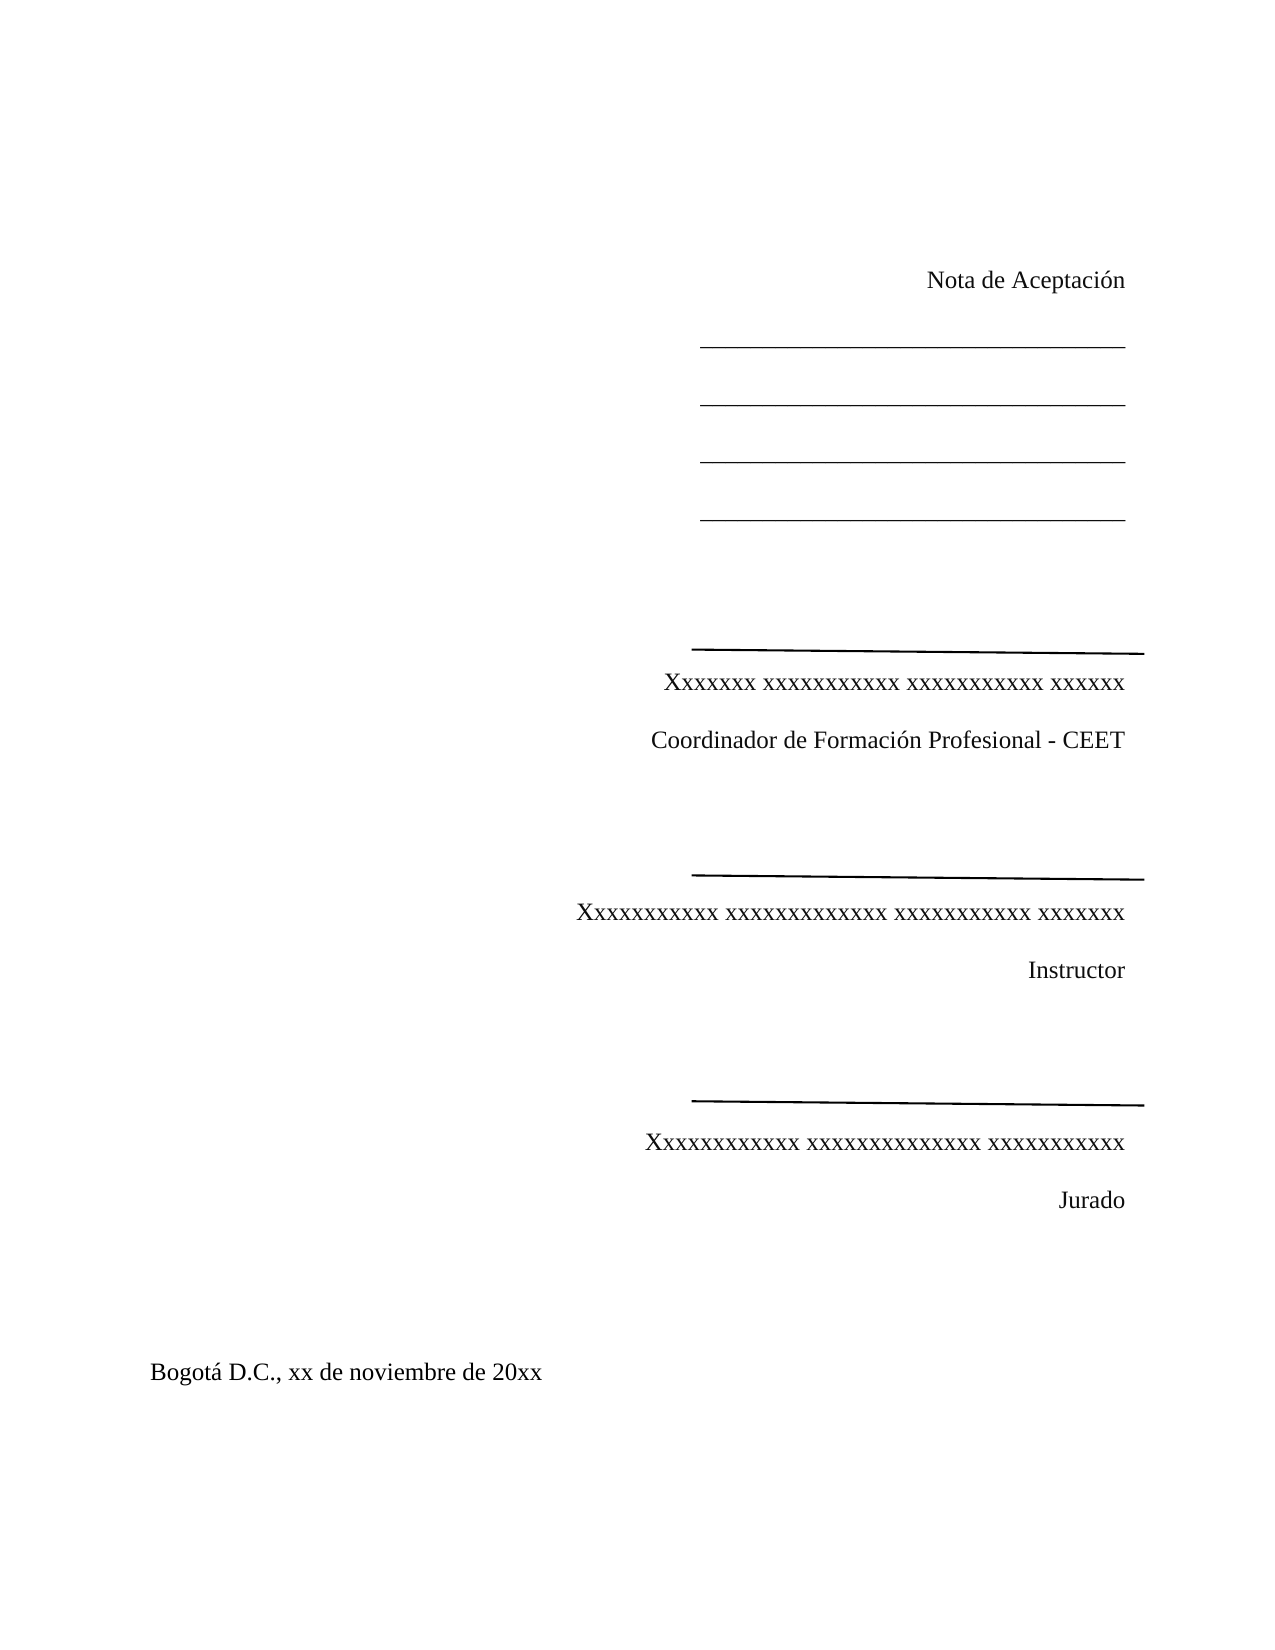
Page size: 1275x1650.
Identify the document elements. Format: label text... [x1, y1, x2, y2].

text Xxxxxxx xxxxxxxxxxx xxxxxxxxxxx xxxxxx [150, 667, 1125, 696]
text Bogotá D.C., xx de noviembre de 20xx [150, 1300, 1125, 1386]
text Xxxxxxxxxxx xxxxxxxxxxxxx xxxxxxxxxxx xxxxxxx [150, 897, 1125, 926]
text Coordinador de Formación Profesional - CEET [150, 725, 1125, 754]
text Nota de Aceptación [150, 265, 1125, 294]
text __________________________________ [150, 322, 1125, 351]
text __________________________________ [150, 495, 1125, 524]
text Instructor [150, 955, 1125, 984]
text Jurado [150, 1185, 1125, 1214]
text __________________________________ [150, 437, 1125, 466]
text Xxxxxxxxxxxx xxxxxxxxxxxxxx xxxxxxxxxxx [150, 1127, 1125, 1156]
text __________________________________ [150, 380, 1125, 409]
